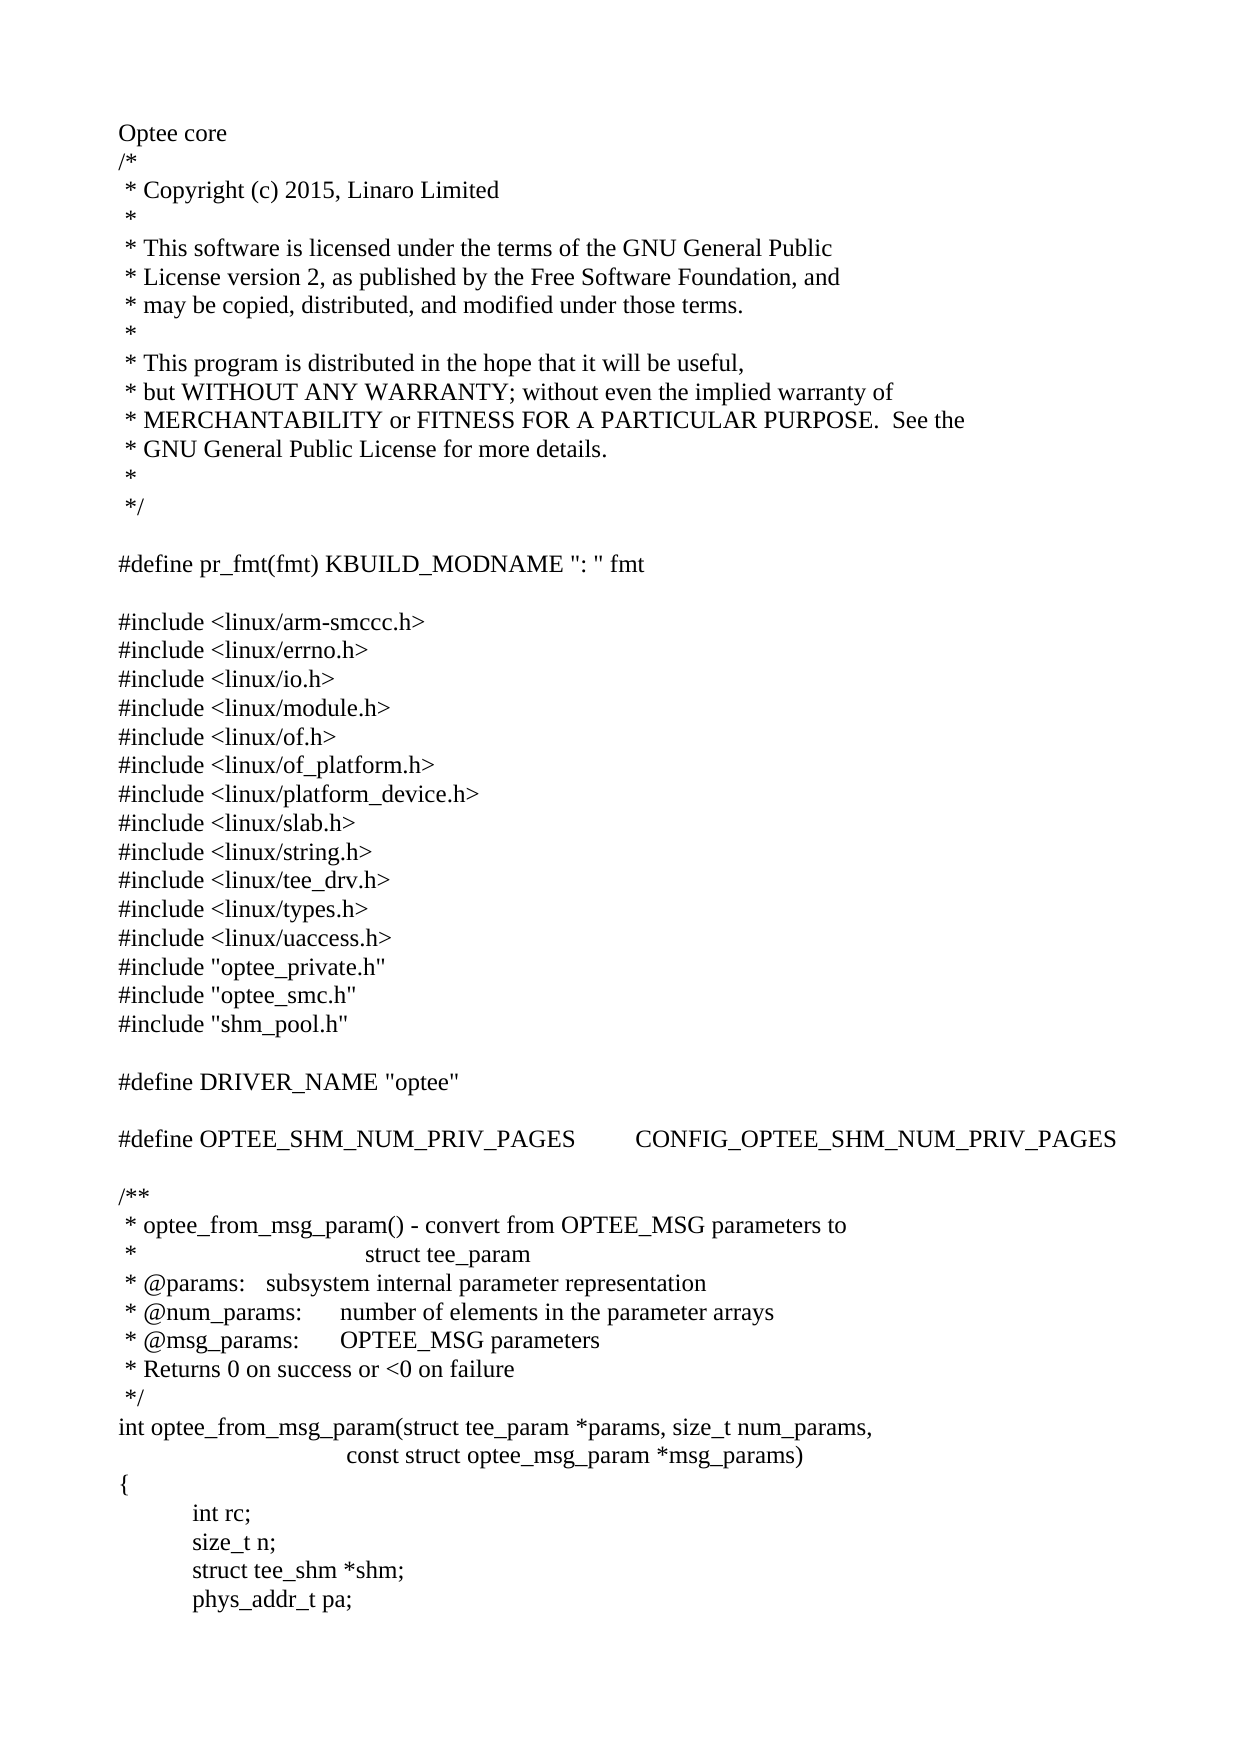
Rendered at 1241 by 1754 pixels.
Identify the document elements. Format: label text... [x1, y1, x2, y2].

text * @params: subsystem internal parameter representation [118, 1268, 1122, 1297]
text /* [118, 147, 1122, 176]
text * [118, 463, 1122, 492]
text struct tee_shm *shm; [118, 1556, 1122, 1584]
text { [118, 1469, 1122, 1498]
text size_t n; [118, 1527, 1122, 1556]
text * @msg_params: OPTEE_MSG parameters [118, 1326, 1122, 1354]
text * MERCHANTABILITY or FITNESS FOR A PARTICULAR PURPOSE. See the [118, 406, 1122, 434]
text * optee_from_msg_param() - convert from OPTEE_MSG parameters to [118, 1211, 1122, 1239]
text * Copyright (c) 2015, Linaro Limited [118, 176, 1122, 204]
text #include <linux/errno.h> [118, 636, 1122, 664]
text */ [118, 1383, 1122, 1412]
text * GNU General Public License for more details. [118, 434, 1122, 463]
text */ [118, 492, 1122, 521]
text * [118, 204, 1122, 233]
text #include <linux/of_platform.h> [118, 751, 1122, 779]
text #include <linux/arm-smccc.h> [118, 607, 1122, 636]
text phys_addr_t pa; [118, 1584, 1122, 1613]
text #include <linux/platform_device.h> [118, 779, 1122, 808]
text #include "optee_private.h" [118, 952, 1122, 981]
text * This software is licensed under the terms of the GNU General Public [118, 233, 1122, 262]
text int rc; [118, 1498, 1122, 1527]
text #include <linux/string.h> [118, 837, 1122, 866]
text #include <linux/module.h> [118, 693, 1122, 722]
text #include <linux/tee_drv.h> [118, 866, 1122, 894]
text /** [118, 1182, 1122, 1211]
text * @num_params: number of elements in the parameter arrays [118, 1297, 1122, 1326]
text #include <linux/types.h> [118, 894, 1122, 923]
text #include <linux/slab.h> [118, 808, 1122, 837]
text * struct tee_param [118, 1239, 1122, 1268]
text Optee core [118, 118, 1122, 147]
text #include <linux/uaccess.h> [118, 923, 1122, 952]
text #define DRIVER_NAME "optee" [118, 1067, 1122, 1096]
text * Returns 0 on success or <0 on failure [118, 1354, 1122, 1383]
text #define pr_fmt(fmt) KBUILD_MODNAME ": " fmt [118, 549, 1122, 578]
text #define OPTEE_SHM_NUM_PRIV_PAGES CONFIG_OPTEE_SHM_NUM_PRIV_PAGES [118, 1124, 1122, 1153]
text const struct optee_msg_param *msg_params) [118, 1441, 1122, 1469]
text #include <linux/io.h> [118, 664, 1122, 693]
text * License version 2, as published by the Free Software Foundation, and [118, 262, 1122, 291]
text * may be copied, distributed, and modified under those terms. [118, 291, 1122, 319]
text #include <linux/of.h> [118, 722, 1122, 751]
text * [118, 319, 1122, 348]
text * This program is distributed in the hope that it will be useful, [118, 348, 1122, 377]
text int optee_from_msg_param(struct tee_param *params, size_t num_params, [118, 1412, 1122, 1441]
text * but WITHOUT ANY WARRANTY; without even the implied warranty of [118, 377, 1122, 406]
text #include "optee_smc.h" [118, 981, 1122, 1009]
text #include "shm_pool.h" [118, 1009, 1122, 1038]
